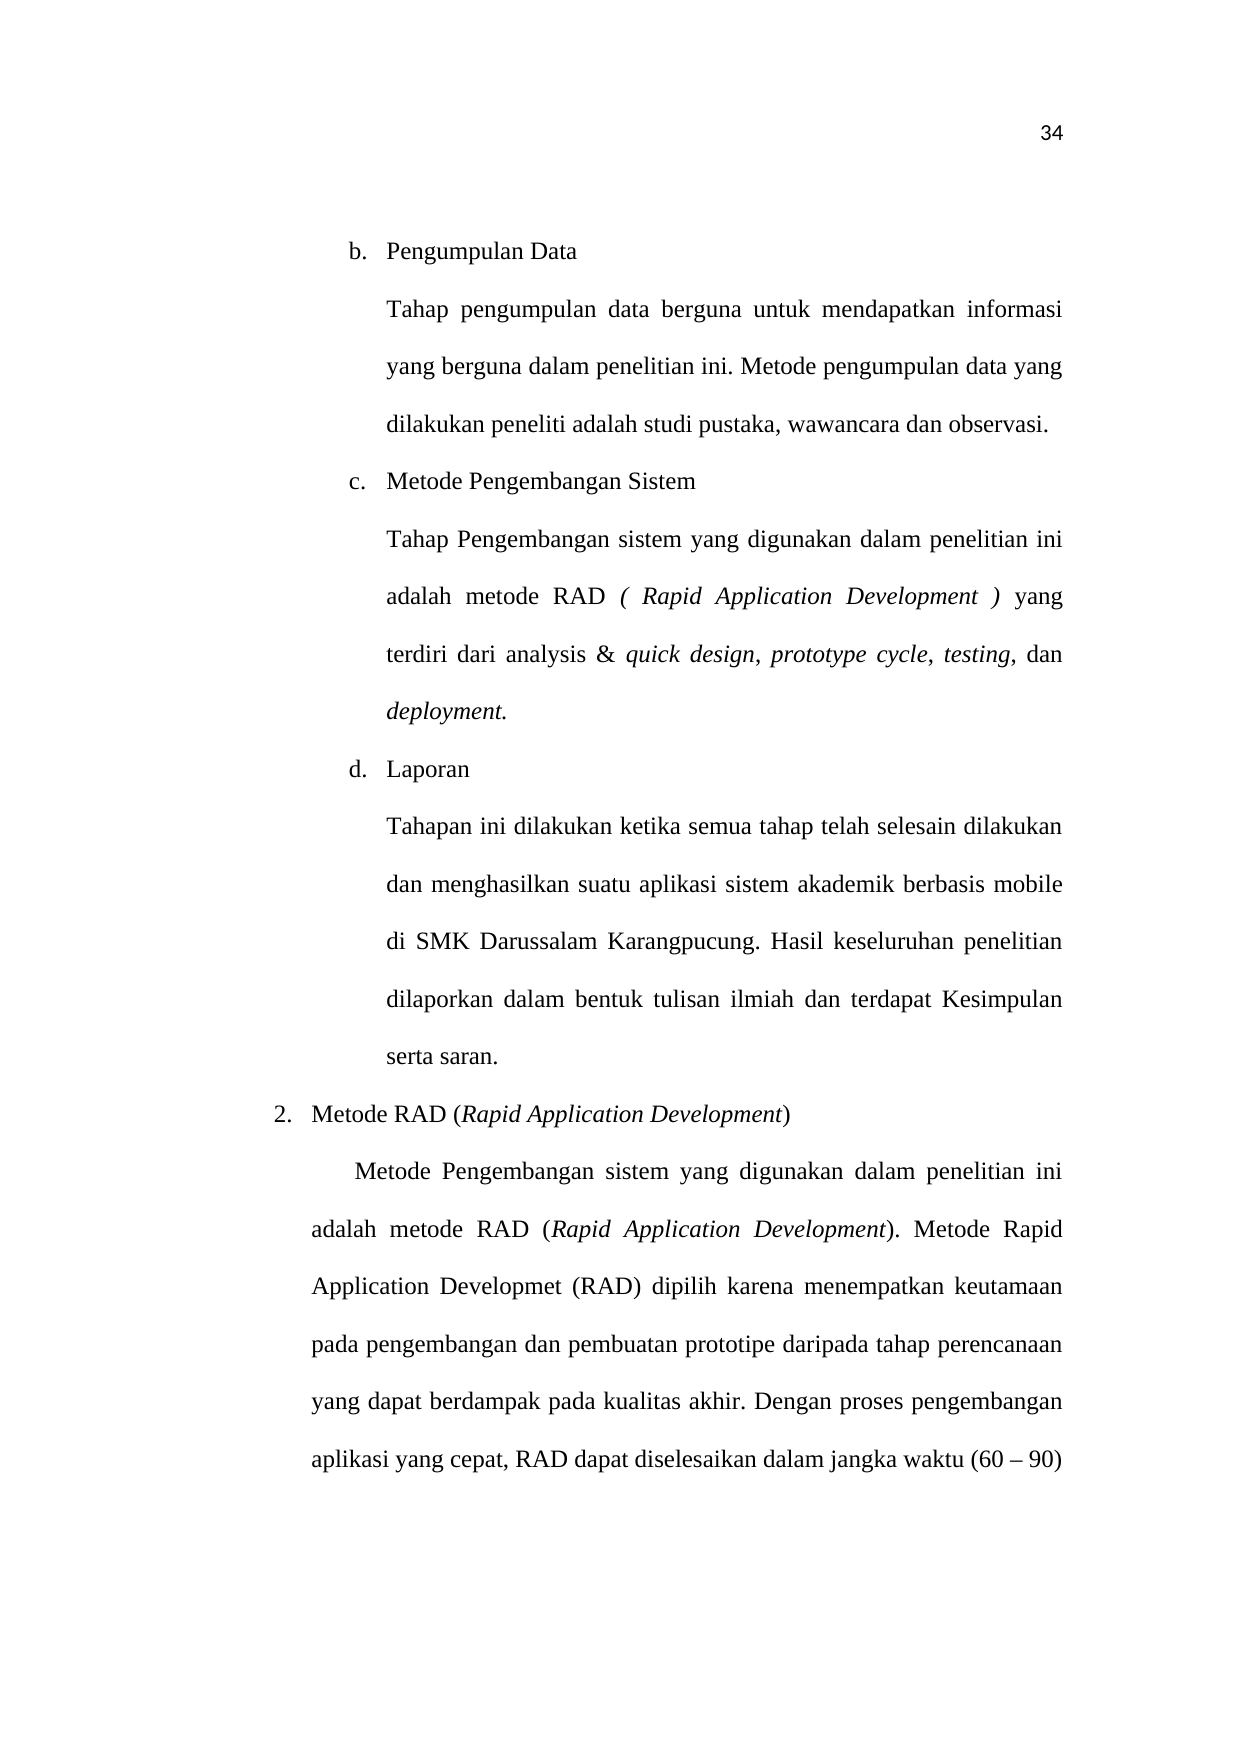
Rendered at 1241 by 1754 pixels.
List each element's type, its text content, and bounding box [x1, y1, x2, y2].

list Pengumpulan Data [349, 236, 1063, 265]
list Metode Pengembangan Sistem [349, 466, 1063, 495]
list Metode RAD (Rapid Application Development) [274, 1099, 1063, 1127]
list Laporan [349, 754, 1063, 782]
list Tahap pengumpulan data berguna untuk mendapatkan informasi yang berguna dalam penelitian ini. Metode pengumpulan data yang dilakukan peneliti adalah studi pustaka, wawancara dan observasi. [386, 294, 1063, 437]
list Tahapan ini dilakukan ketika semua tahap telah selesain dilakukan dan menghasilkan suatu aplikasi sistem akademik berbasis mobile di SMK Darussalam Karangpucung. Hasil keseluruhan penelitian dilaporkan dalam bentuk tulisan ilmiah dan terdapat Kesimpulan serta saran. [386, 811, 1063, 1070]
